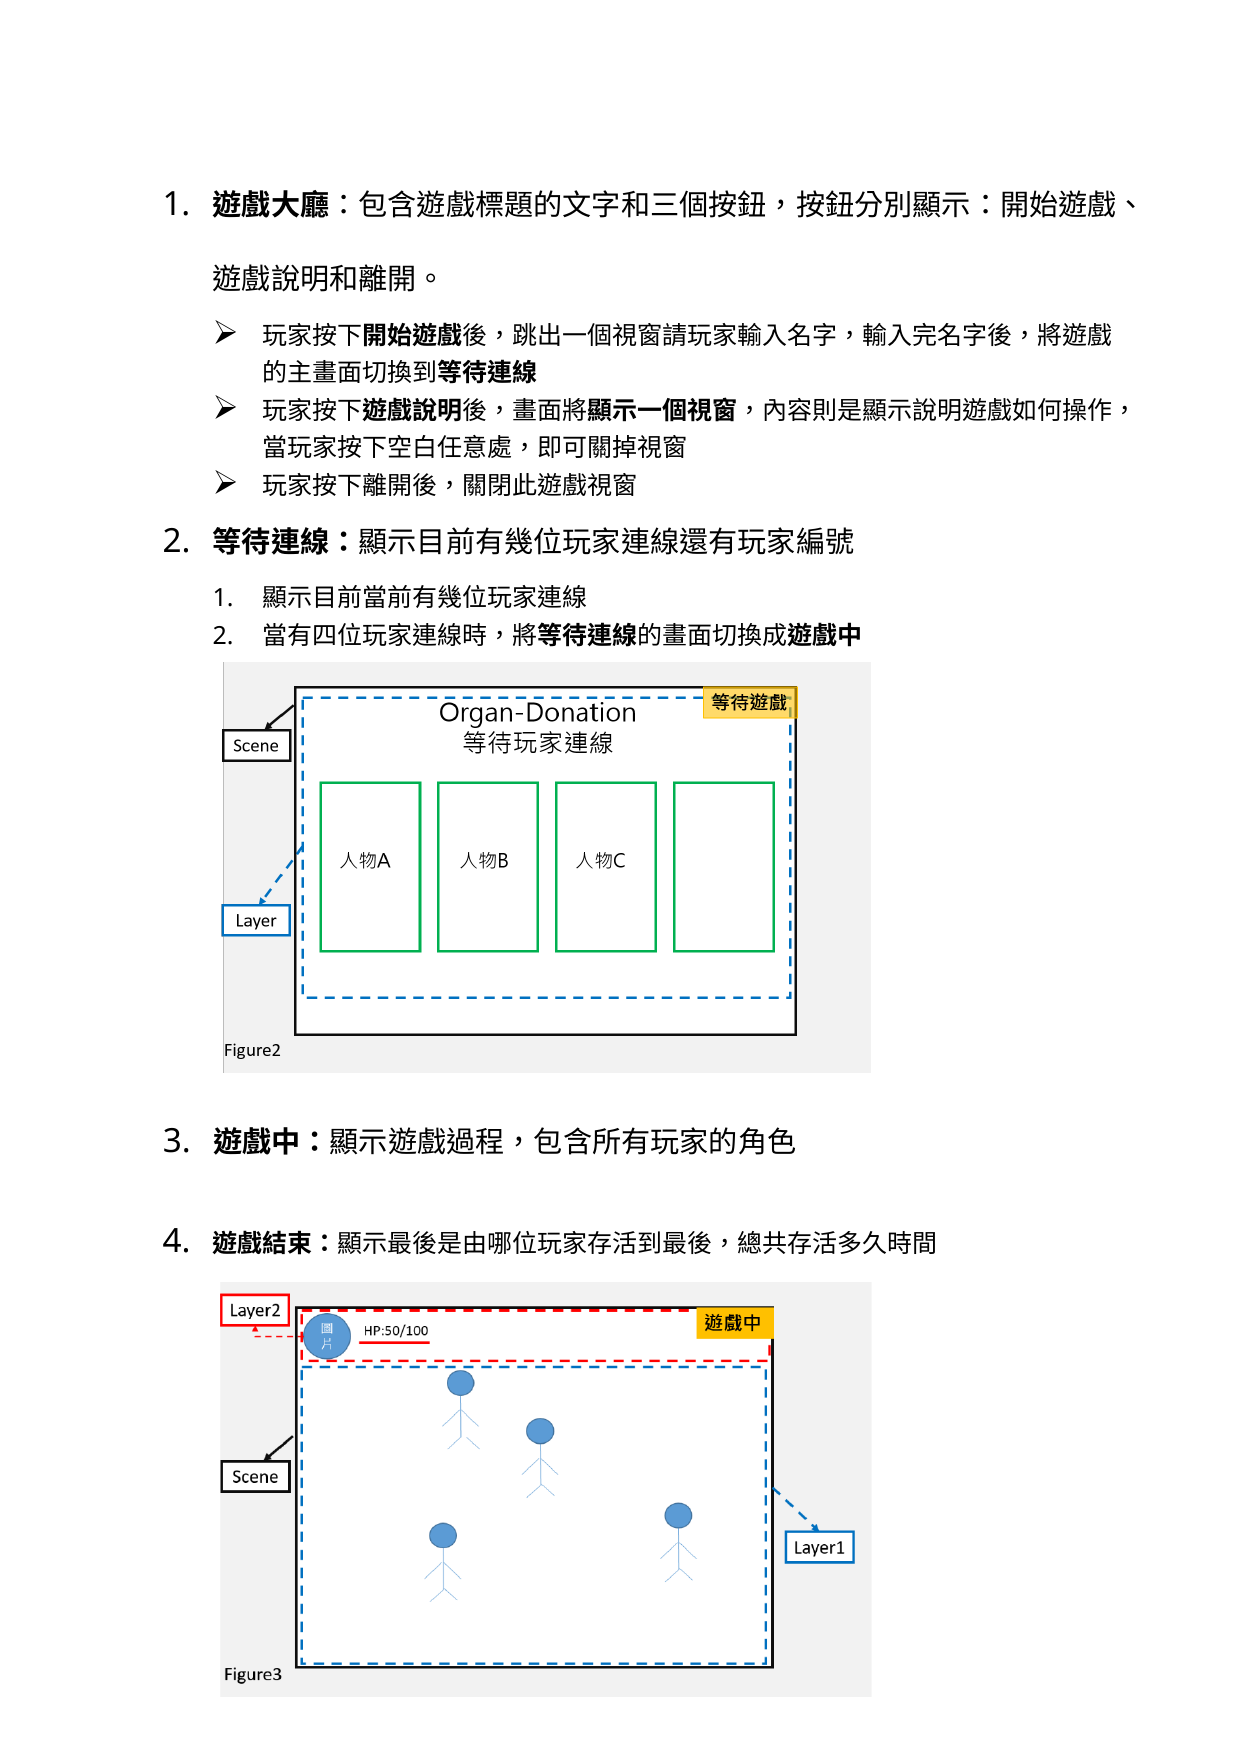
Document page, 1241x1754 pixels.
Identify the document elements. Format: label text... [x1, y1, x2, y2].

list 遊戲結束：顯示最後是由哪位玩家存活到最後，總共存活多久時間 [162, 1202, 1128, 1277]
list 顯示目前當前有幾位玩家連線 [212, 577, 1128, 614]
list 當有四位玩家連線時，將等待連線的畫面切換成遊戲中 [212, 614, 1128, 652]
picture [212, 1282, 872, 1696]
list 玩家按下開始遊戲後，跳出一個視窗請玩家輸入名字，輸入完名字後，將遊戲的主畫面切換到等待連線 [212, 314, 1128, 389]
list 玩家按下遊戲說明後，畫面將顯示一個視窗，內容則是顯示說明遊戲如何操作，當玩家按下空白任意處，即可關掉視窗 [212, 389, 1128, 464]
list 遊戲大廳：包含遊戲標題的文字和三個按鈕，按鈕分別顯示：開始遊戲、遊戲說明和離開。 [162, 164, 1128, 314]
list 玩家按下離開後，關閉此遊戲視窗 [212, 464, 1128, 502]
list 等待連線：顯示目前有幾位玩家連線還有玩家編號 [162, 502, 1128, 577]
picture [212, 662, 871, 1073]
